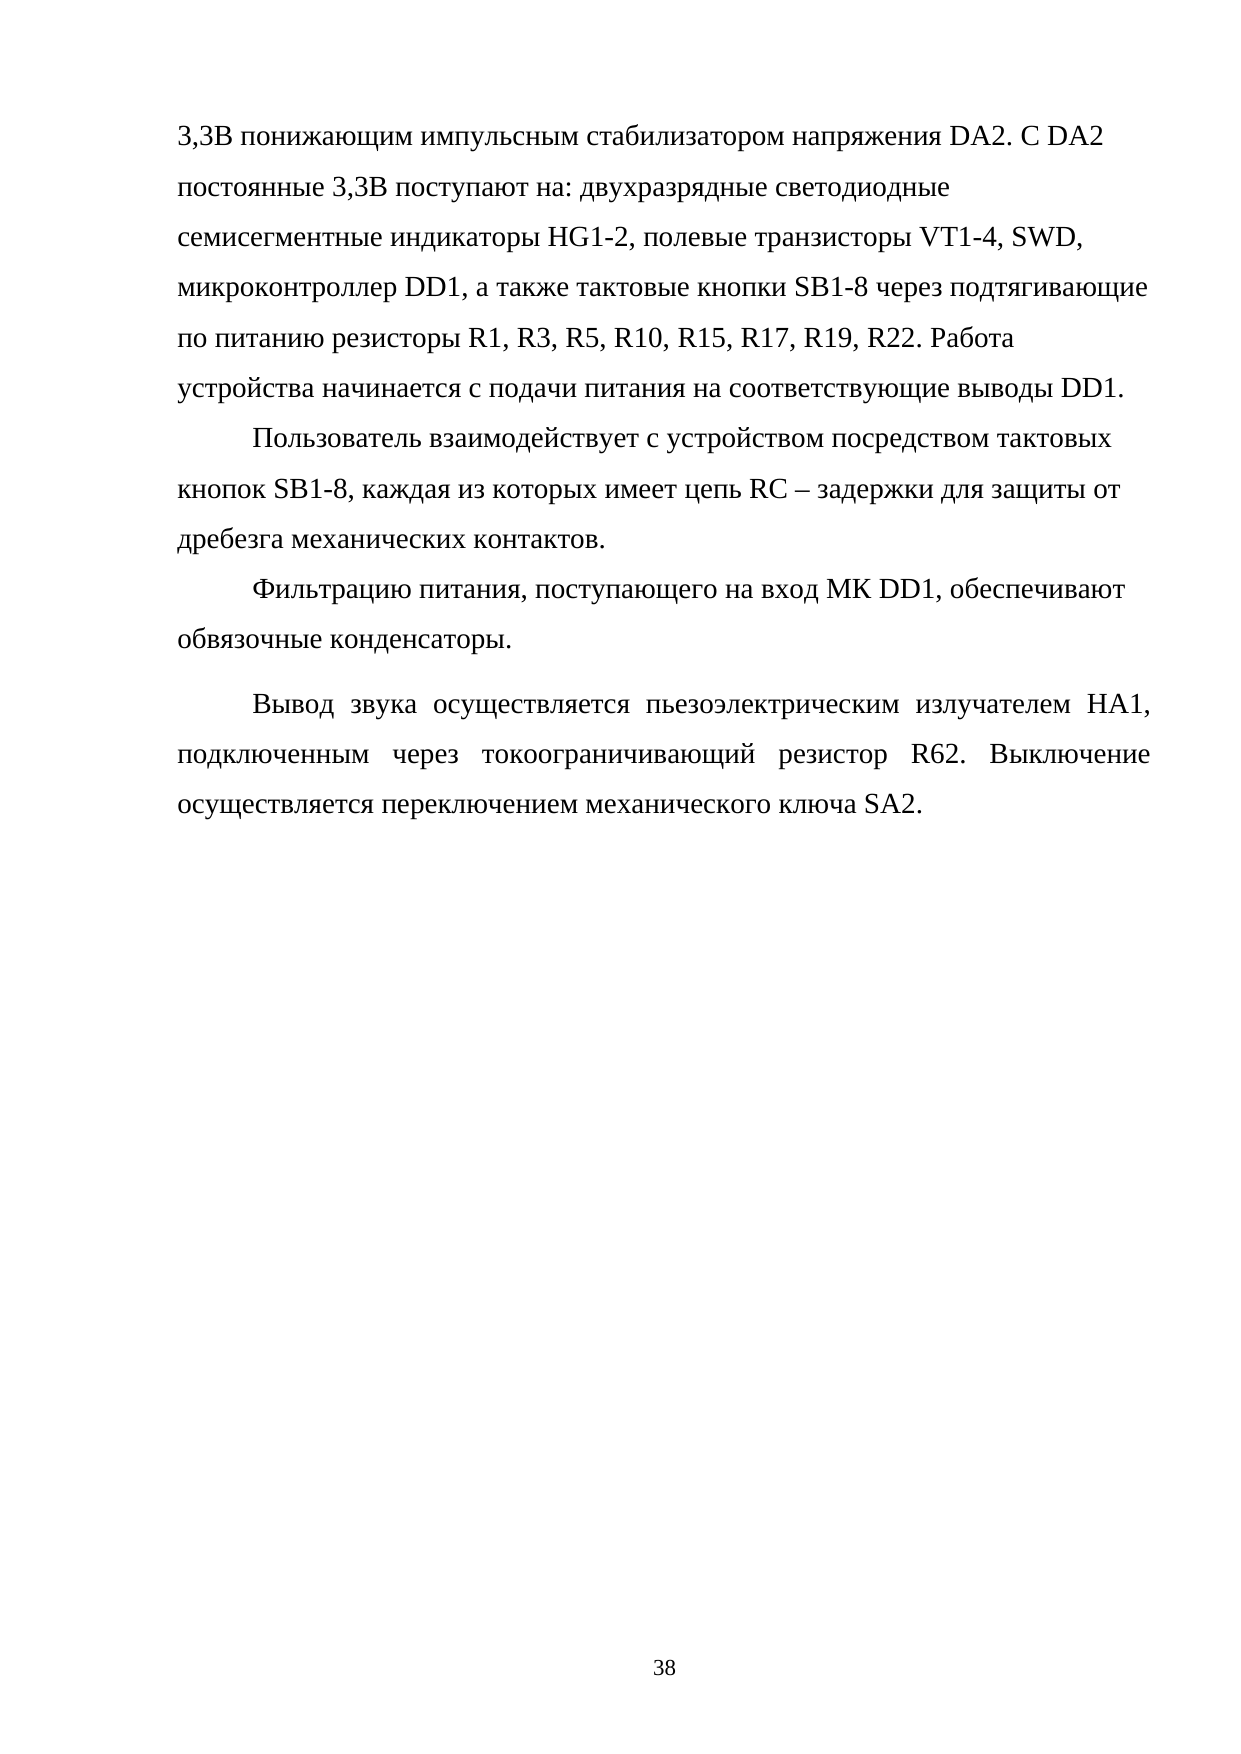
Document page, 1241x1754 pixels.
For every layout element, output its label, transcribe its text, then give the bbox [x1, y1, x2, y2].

text Фильтрацию питания, поступающего на вход МК DD1, обеспечивают обвязочные конденсаторы. [177, 571, 1152, 655]
text Вывод звука осуществляется пьезоэлектрическим излучателем HA1, подключенным через токоограничивающий резистор R62. Выключение осуществляется переключением механического ключа SA2. [177, 686, 1152, 820]
